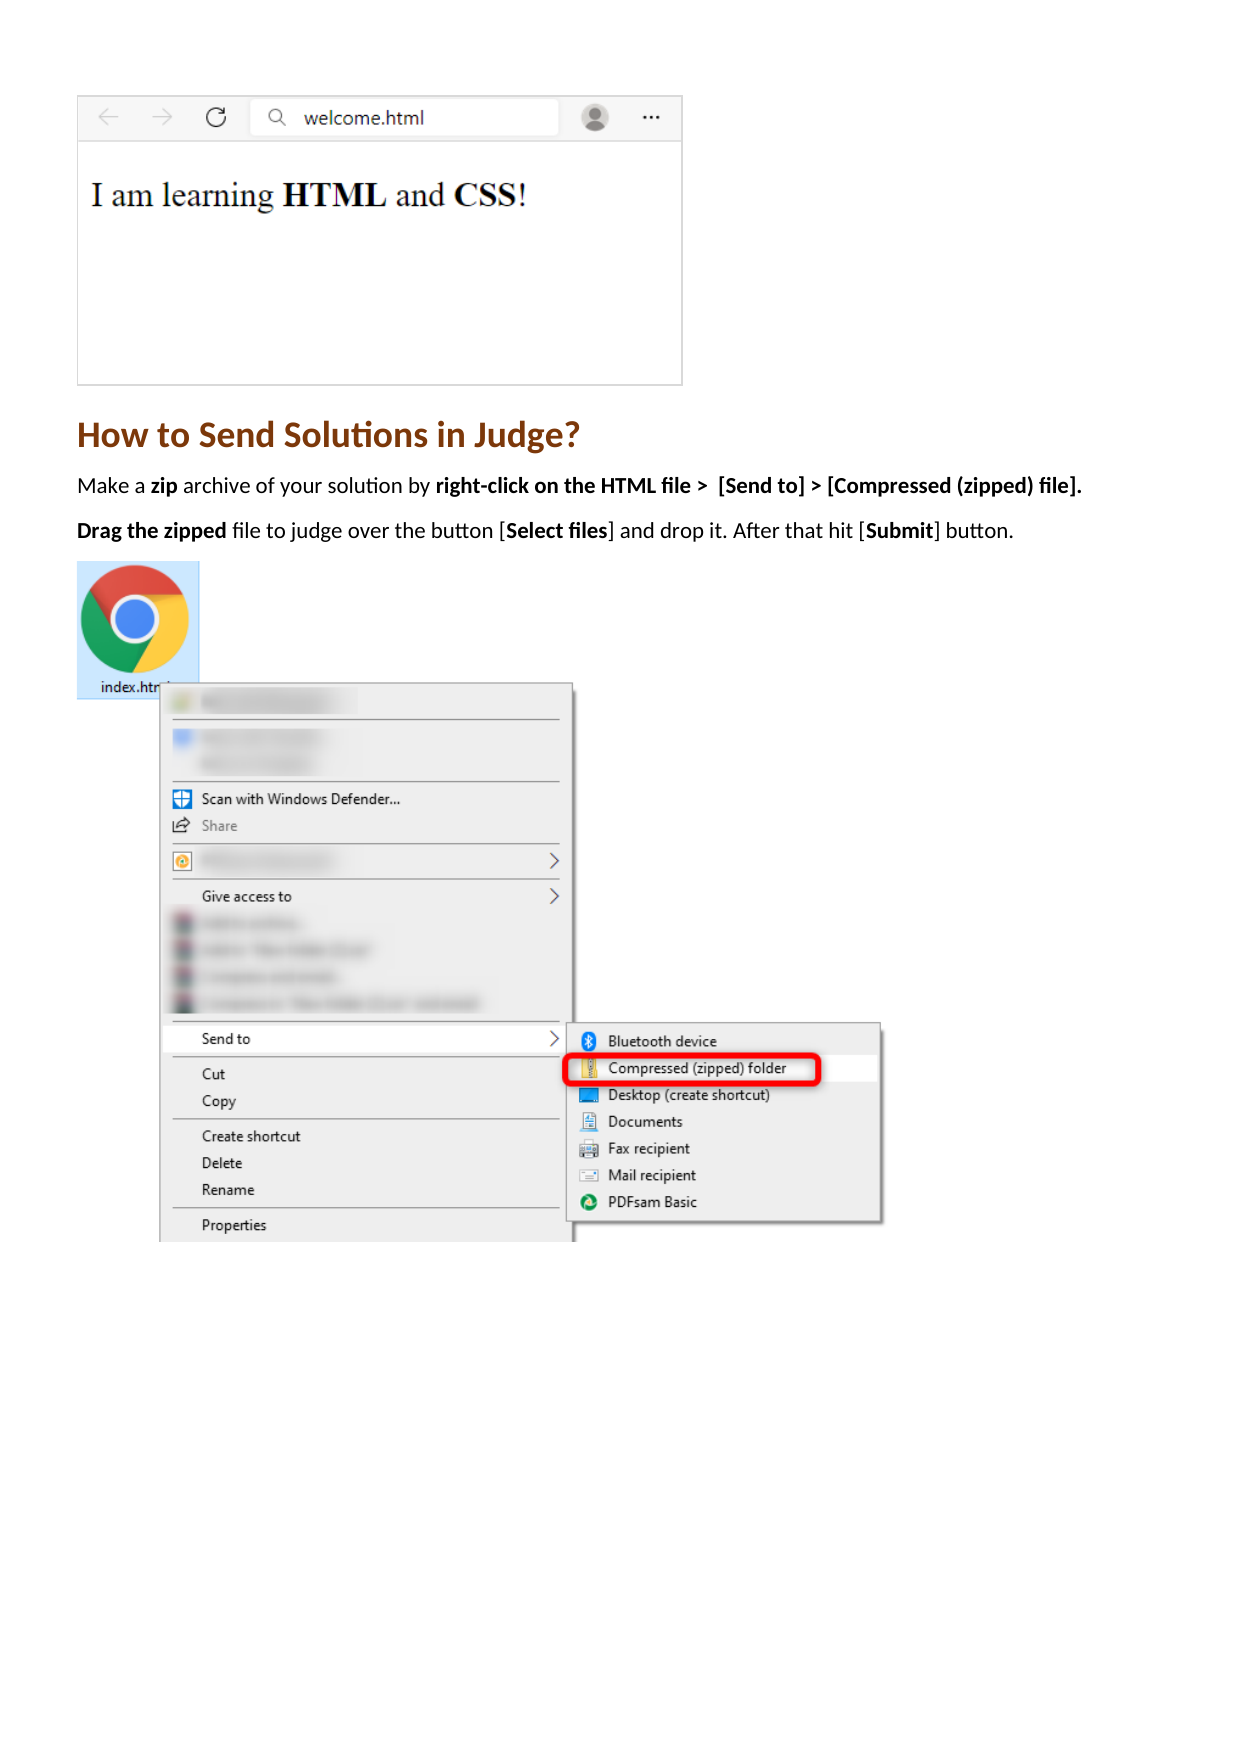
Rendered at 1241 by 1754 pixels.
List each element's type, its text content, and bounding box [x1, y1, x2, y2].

subtitle How to Send Solutions in Judge? [77, 411, 1163, 456]
picture [76, 561, 894, 1242]
text Make a zip archive of your solution by right-click on the HTML file > [Send to] > [Compressed (zipped) file]. [77, 472, 1163, 500]
picture [78, 97, 681, 384]
text Drag the zipped file to judge over the button [Select files] and drop it. After that hit [Submit] button. [77, 516, 1163, 544]
